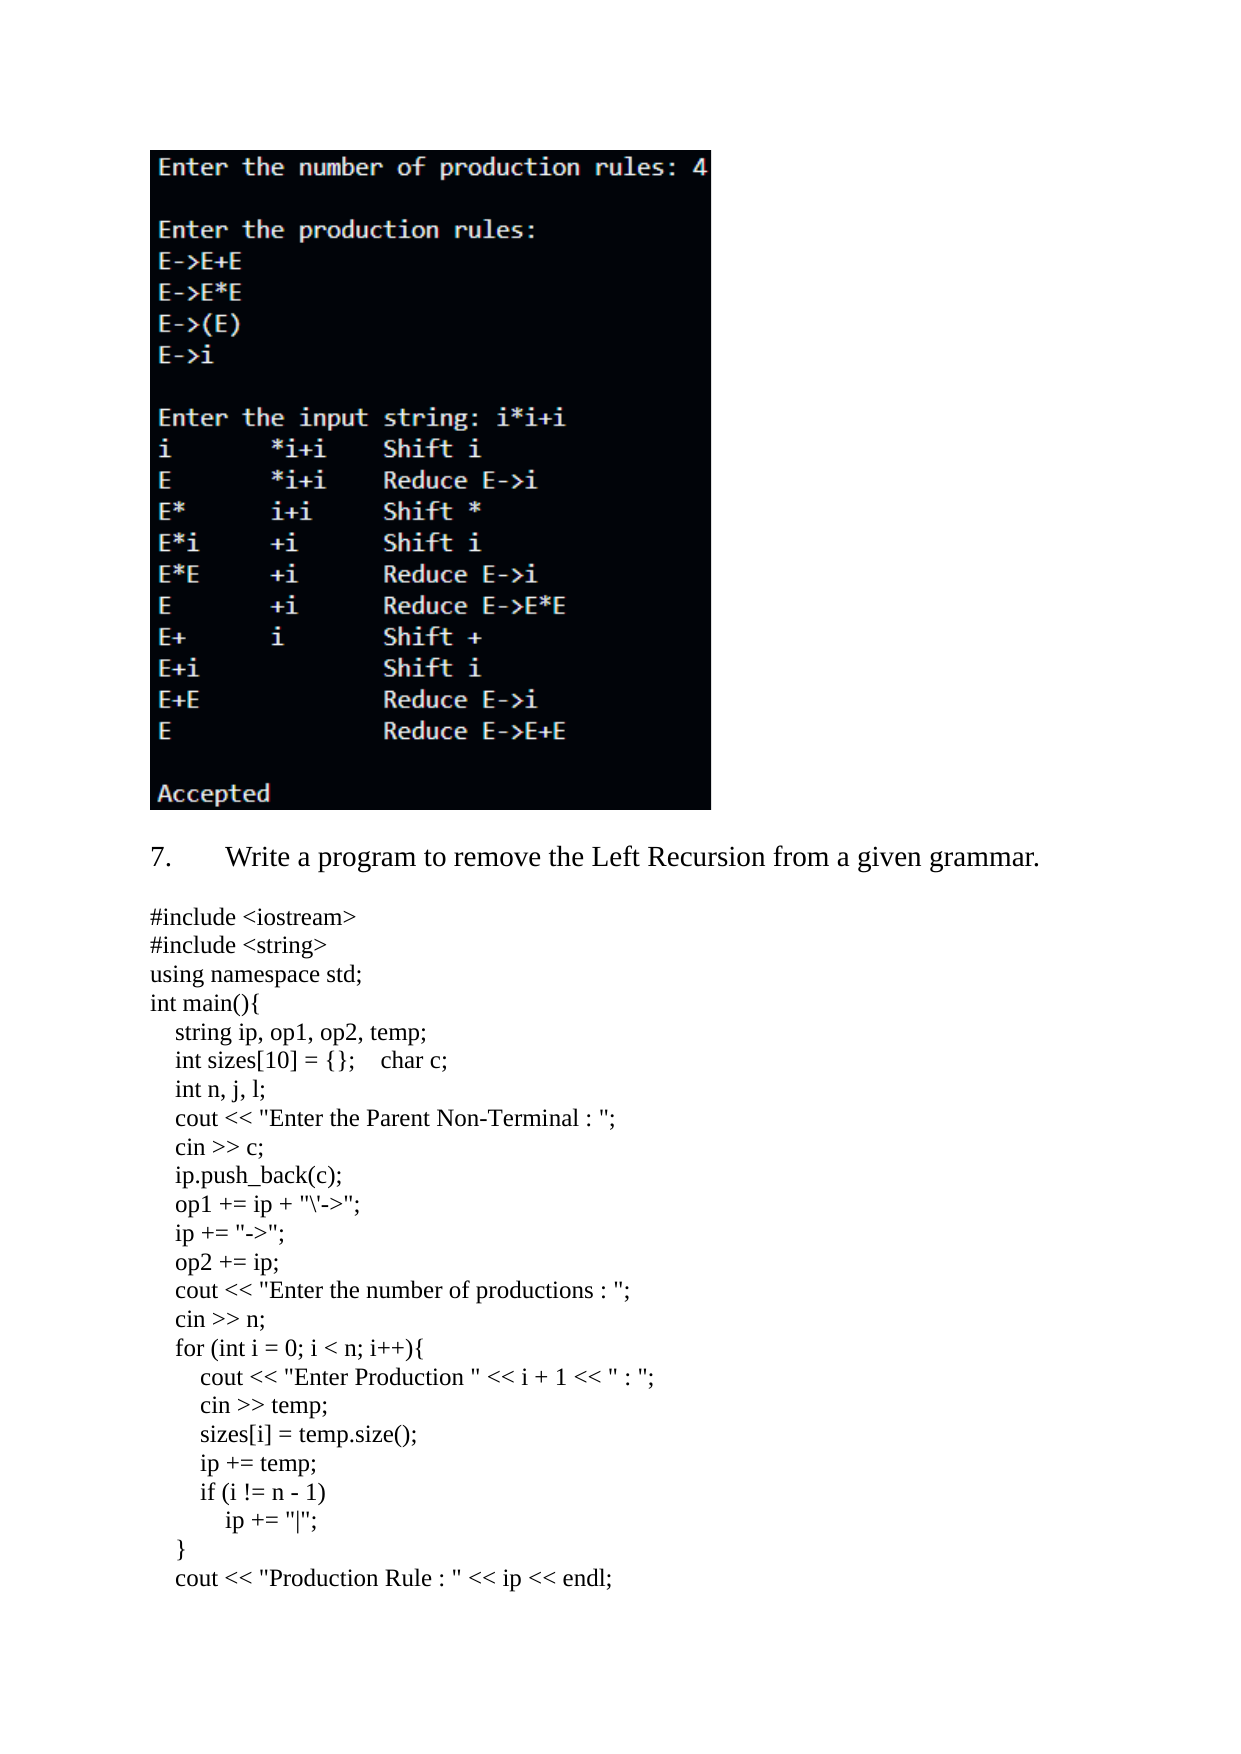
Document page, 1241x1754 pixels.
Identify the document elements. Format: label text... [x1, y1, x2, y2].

text ip += temp; [150, 1448, 1090, 1477]
picture [150, 150, 712, 810]
text cout << "Enter Production " << i + 1 << " : "; [150, 1362, 1090, 1390]
text } [150, 1534, 1090, 1563]
text int sizes[10] = {}; char c; [150, 1045, 1090, 1074]
text if (i != n - 1) [150, 1477, 1090, 1505]
text 7. Write a program to remove the Left Recursion from a given grammar. [150, 839, 1090, 872]
text cout << "Enter the number of productions : "; [150, 1275, 1090, 1304]
text #include <string> [150, 930, 1090, 959]
text ip += "|"; [150, 1505, 1090, 1534]
text cin >> c; [150, 1132, 1090, 1160]
text sizes[i] = temp.size(); [150, 1419, 1090, 1448]
text ip += "->"; [150, 1218, 1090, 1247]
text string ip, op1, op2, temp; [150, 1017, 1090, 1045]
text cin >> temp; [150, 1390, 1090, 1419]
text int main(){ [150, 988, 1090, 1017]
text op2 += ip; [150, 1247, 1090, 1275]
text #include <iostream> [150, 902, 1090, 930]
text for (int i = 0; i < n; i++){ [150, 1333, 1090, 1362]
text ip.push_back(c); [150, 1160, 1090, 1189]
text cout << "Production Rule : " << ip << endl; [150, 1563, 1090, 1592]
text cin >> n; [150, 1304, 1090, 1333]
text int n, j, l; [150, 1074, 1090, 1103]
text op1 += ip + "\'->"; [150, 1189, 1090, 1218]
text cout << "Enter the Parent Non-Terminal : "; [150, 1103, 1090, 1132]
text using namespace std; [150, 959, 1090, 988]
